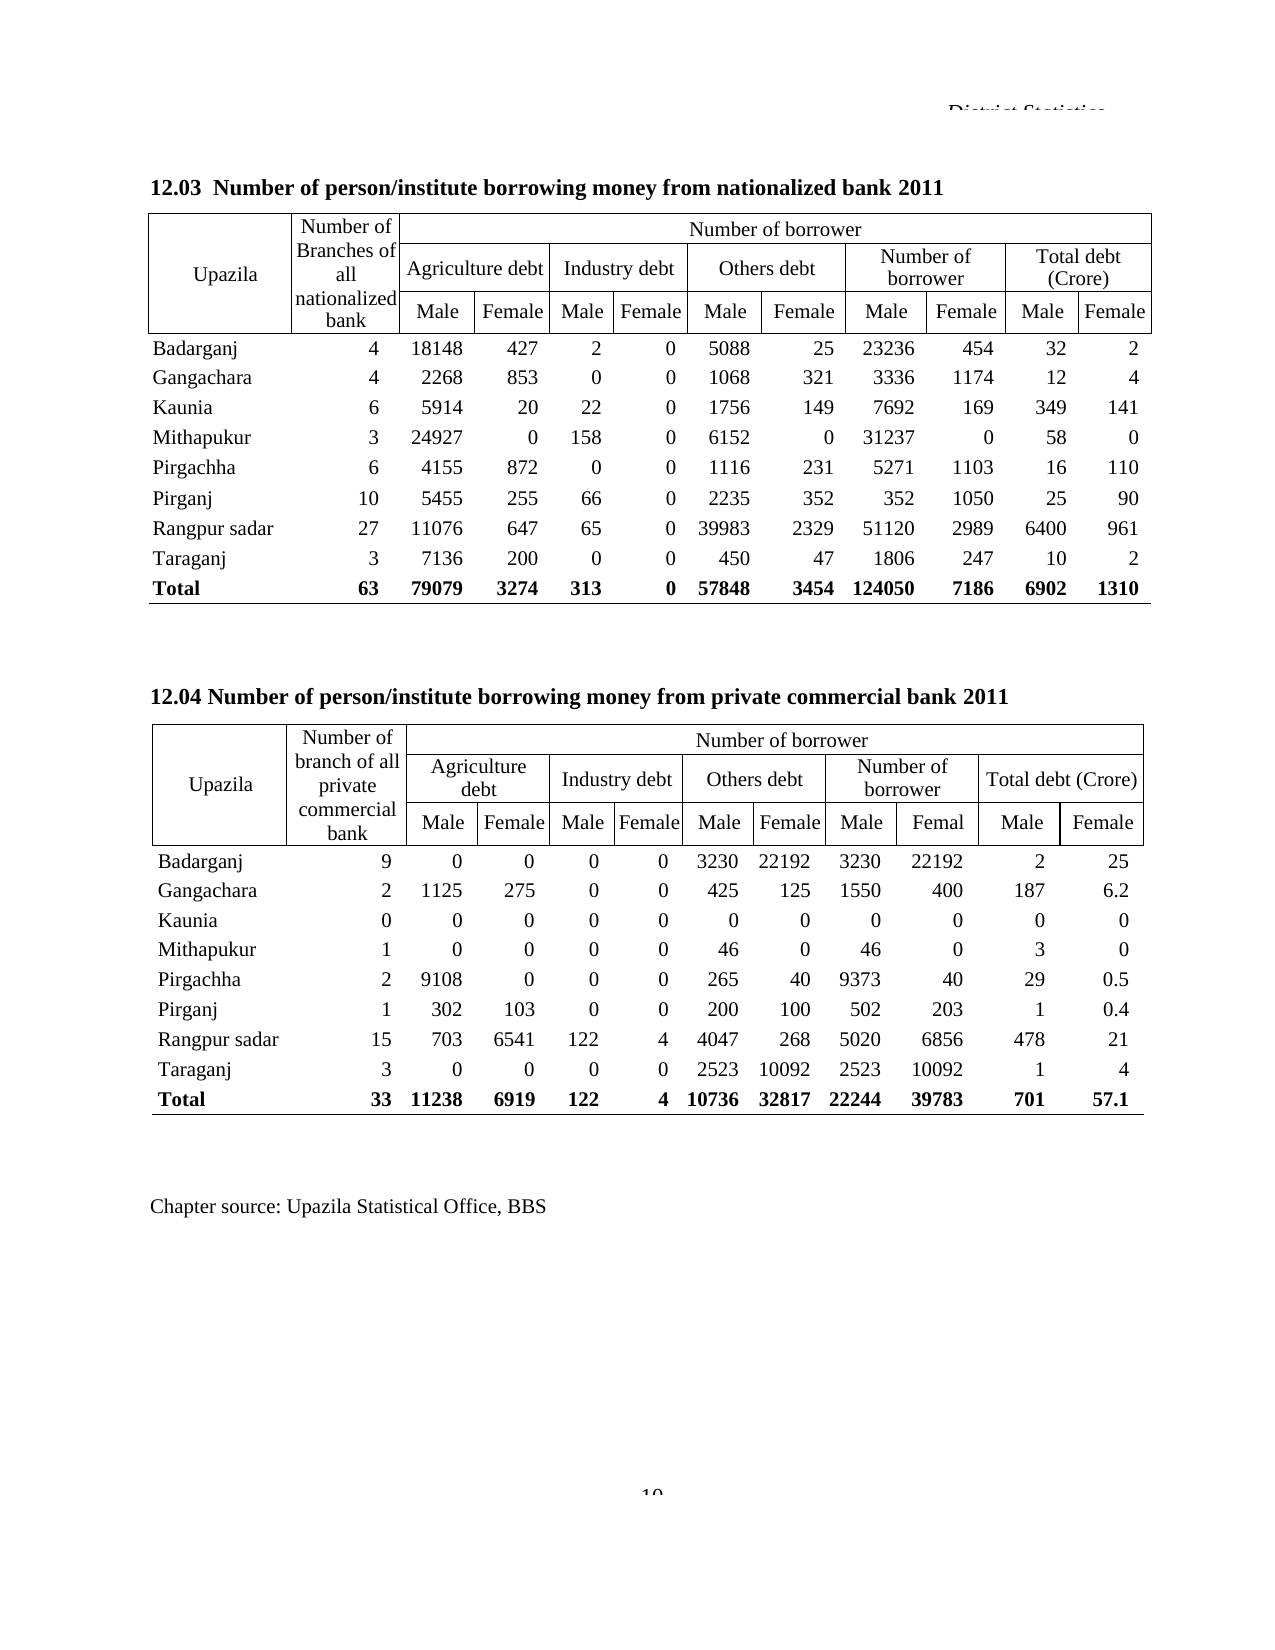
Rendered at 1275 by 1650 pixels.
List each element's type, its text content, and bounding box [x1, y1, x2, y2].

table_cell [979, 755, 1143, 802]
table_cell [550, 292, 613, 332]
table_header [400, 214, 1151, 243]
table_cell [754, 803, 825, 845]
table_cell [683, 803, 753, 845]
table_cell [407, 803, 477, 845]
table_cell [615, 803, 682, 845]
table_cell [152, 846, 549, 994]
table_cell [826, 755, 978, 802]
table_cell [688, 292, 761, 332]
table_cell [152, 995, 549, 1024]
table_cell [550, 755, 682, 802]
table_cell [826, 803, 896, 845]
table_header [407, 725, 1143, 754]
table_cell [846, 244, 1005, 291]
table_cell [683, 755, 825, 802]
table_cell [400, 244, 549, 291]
list Number of person/institute borrowing money from private commercial bank 2011 [150, 683, 1162, 709]
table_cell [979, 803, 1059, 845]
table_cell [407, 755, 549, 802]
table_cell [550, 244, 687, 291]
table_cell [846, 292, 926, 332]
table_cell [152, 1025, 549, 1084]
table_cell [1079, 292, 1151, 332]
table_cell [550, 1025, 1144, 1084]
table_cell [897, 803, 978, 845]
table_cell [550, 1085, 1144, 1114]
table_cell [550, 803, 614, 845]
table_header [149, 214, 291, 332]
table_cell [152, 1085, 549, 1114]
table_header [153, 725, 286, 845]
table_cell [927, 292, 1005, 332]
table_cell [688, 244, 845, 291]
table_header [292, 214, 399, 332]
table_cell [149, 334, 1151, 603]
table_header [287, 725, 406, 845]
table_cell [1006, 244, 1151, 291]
text Chapter source: Upazila Statistical Office, BBS [150, 1194, 1162, 1218]
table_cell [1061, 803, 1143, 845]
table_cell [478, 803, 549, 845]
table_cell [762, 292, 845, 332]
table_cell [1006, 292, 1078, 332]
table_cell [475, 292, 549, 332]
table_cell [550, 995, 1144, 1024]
list Number of person/institute borrowing money from nationalized bank 2011 [150, 174, 1162, 201]
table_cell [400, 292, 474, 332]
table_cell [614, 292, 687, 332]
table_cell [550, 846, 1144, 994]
